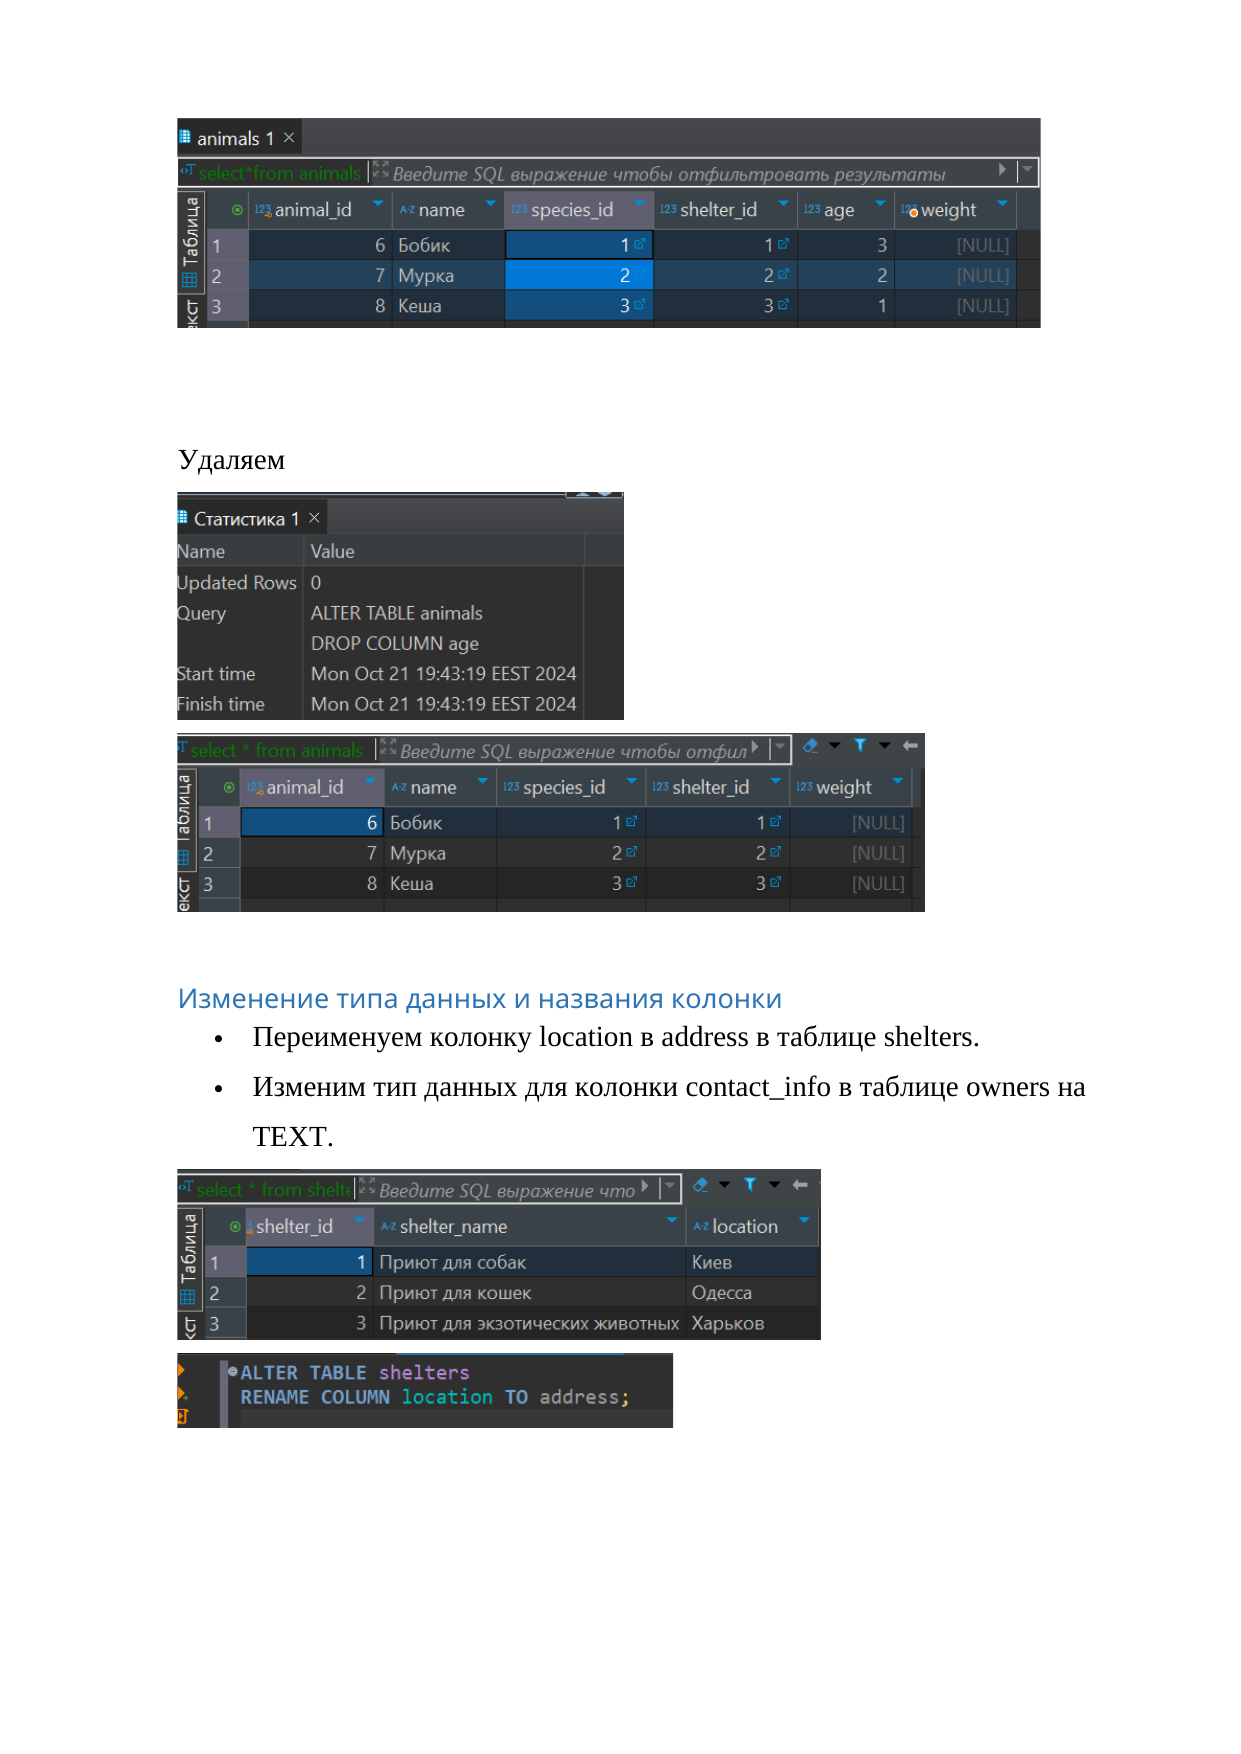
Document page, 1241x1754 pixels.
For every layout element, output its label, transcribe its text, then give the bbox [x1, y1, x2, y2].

list Изменим тип данных для колонки contact_info в таблице owners на TEXT. [215, 1069, 1152, 1153]
picture [177, 733, 925, 912]
text Удаляем [177, 442, 1152, 476]
list Переименуем колонку location в address в таблице shelters. [215, 1019, 1152, 1052]
picture [177, 1169, 821, 1340]
picture [177, 1353, 674, 1428]
picture [177, 118, 1041, 328]
picture [177, 492, 624, 720]
subtitle Изменение типа данных и названия колонки [177, 980, 1152, 1017]
